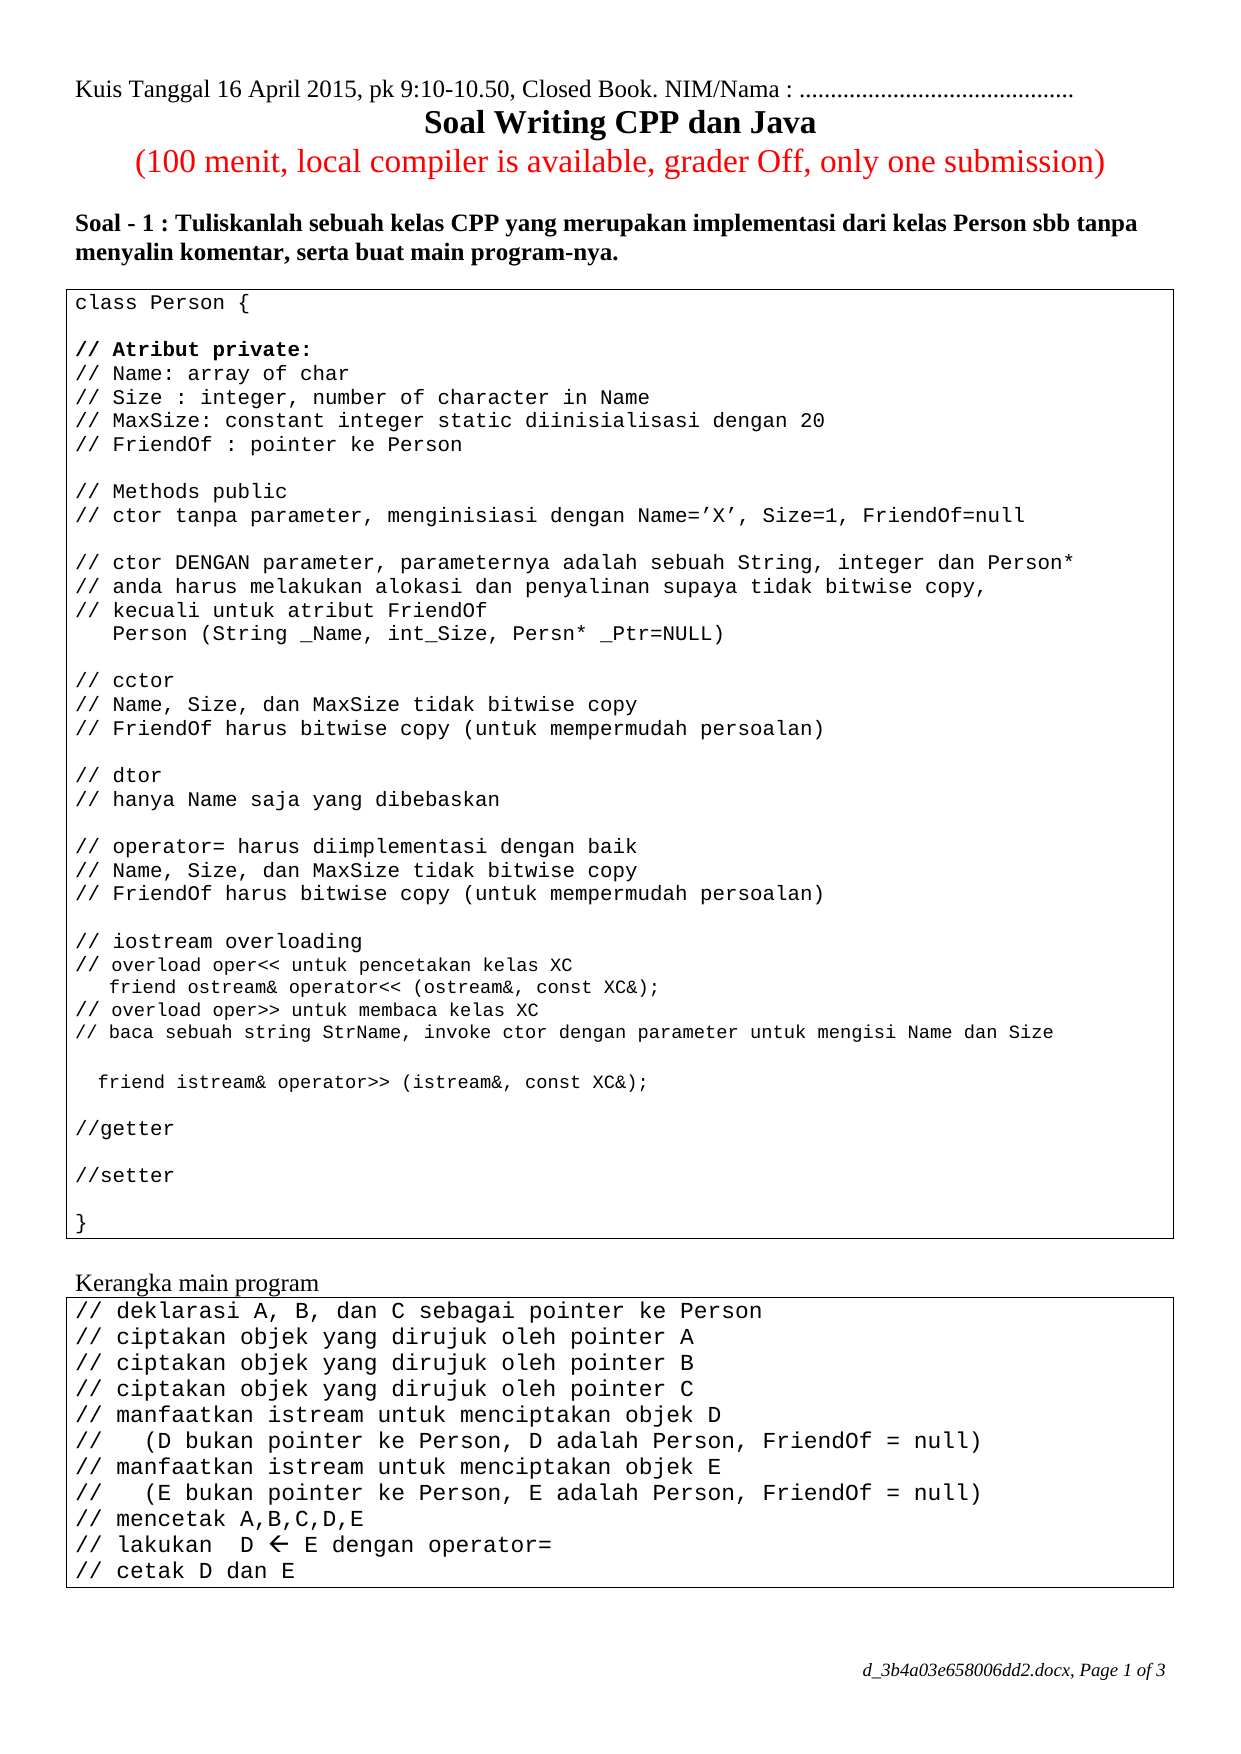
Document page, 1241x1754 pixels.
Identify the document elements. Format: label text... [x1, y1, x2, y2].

text Person (String _Name, int_Size, Persn* _Ptr=NULL) [75, 623, 1165, 647]
text // FriendOf harus bitwise copy (untuk mempermudah persoalan) [75, 718, 1165, 741]
text // baca sebuah string StrName, invoke ctor dengan parameter untuk mengisi Name dan Size [75, 1023, 1165, 1044]
text Soal - 1 : Tuliskanlah sebuah kelas CPP yang merupakan implementasi dari kelas Person sbb tanpa menyalin komentar, serta buat main program-nya. [75, 208, 1165, 265]
text Soal Writing CPP dan Java [75, 102, 1165, 141]
text // ciptakan objek yang dirujuk oleh pointer C [75, 1377, 1165, 1403]
text friend ostream& operator<< (ostream&, const XC&); [75, 978, 1165, 999]
text } [67, 1209, 1173, 1238]
text // ciptakan objek yang dirujuk oleh pointer B [75, 1352, 1165, 1377]
text // dtor [75, 765, 1165, 789]
text // Name: array of char [75, 363, 1165, 387]
text // lakukan D E dengan operator= [75, 1533, 1165, 1556]
text // Methods public [75, 481, 1165, 505]
text // manfaatkan istream untuk menciptakan objek E [75, 1455, 1165, 1481]
text // FriendOf : pointer ke Person [75, 434, 1165, 458]
text // ctor DENGAN parameter, parameternya adalah sebuah String, integer dan Person* [75, 552, 1165, 576]
text Kerangka main program [75, 1268, 1165, 1297]
text //setter [75, 1165, 1165, 1189]
text // operator= harus diimplementasi dengan baik [75, 836, 1165, 860]
text // overload oper<< untuk pencetakan kelas XC [75, 954, 1165, 978]
text // kecuali untuk atribut FriendOf [75, 599, 1165, 623]
text // MaxSize: constant integer static diinisialisasi dengan 20 [75, 410, 1165, 434]
text // ctor tanpa parameter, menginisiasi dengan Name=’X’, Size=1, FriendOf=null [75, 505, 1165, 529]
text friend istream& operator>> (istream&, const XC&); [75, 1073, 1165, 1094]
text // manfaatkan istream untuk menciptakan objek D [75, 1403, 1165, 1429]
text // Name, Size, dan MaxSize tidak bitwise copy [75, 694, 1165, 718]
text class Person { [67, 290, 1173, 316]
text // cctor [75, 671, 1165, 694]
text // Name, Size, dan MaxSize tidak bitwise copy [75, 860, 1165, 883]
text // Atribut private: [75, 339, 1165, 363]
text // Size : integer, number of character in Name [75, 387, 1165, 410]
text // iostream overloading [75, 931, 1165, 954]
text // overload oper>> untuk membaca kelas XC [75, 999, 1165, 1023]
text // anda harus melakukan alokasi dan penyalinan supaya tidak bitwise copy, [75, 576, 1165, 599]
text // mencetak A,B,C,D,E [75, 1507, 1165, 1533]
text // ciptakan objek yang dirujuk oleh pointer A [75, 1326, 1165, 1352]
text // hanya Name saja yang dibebaskan [75, 789, 1165, 812]
text // (D bukan pointer ke Person, D adalah Person, FriendOf = null) [75, 1429, 1165, 1455]
text // cetak D dan E [67, 1556, 1173, 1587]
text (100 menit, local compiler is available, grader Off, only one submission) [75, 141, 1165, 179]
text // FriendOf harus bitwise copy (untuk mempermudah persoalan) [75, 883, 1165, 907]
text // (E bukan pointer ke Person, E adalah Person, FriendOf = null) [75, 1481, 1165, 1507]
text // deklarasi A, B, dan C sebagai pointer ke Person [67, 1298, 1173, 1326]
text //getter [75, 1118, 1165, 1141]
